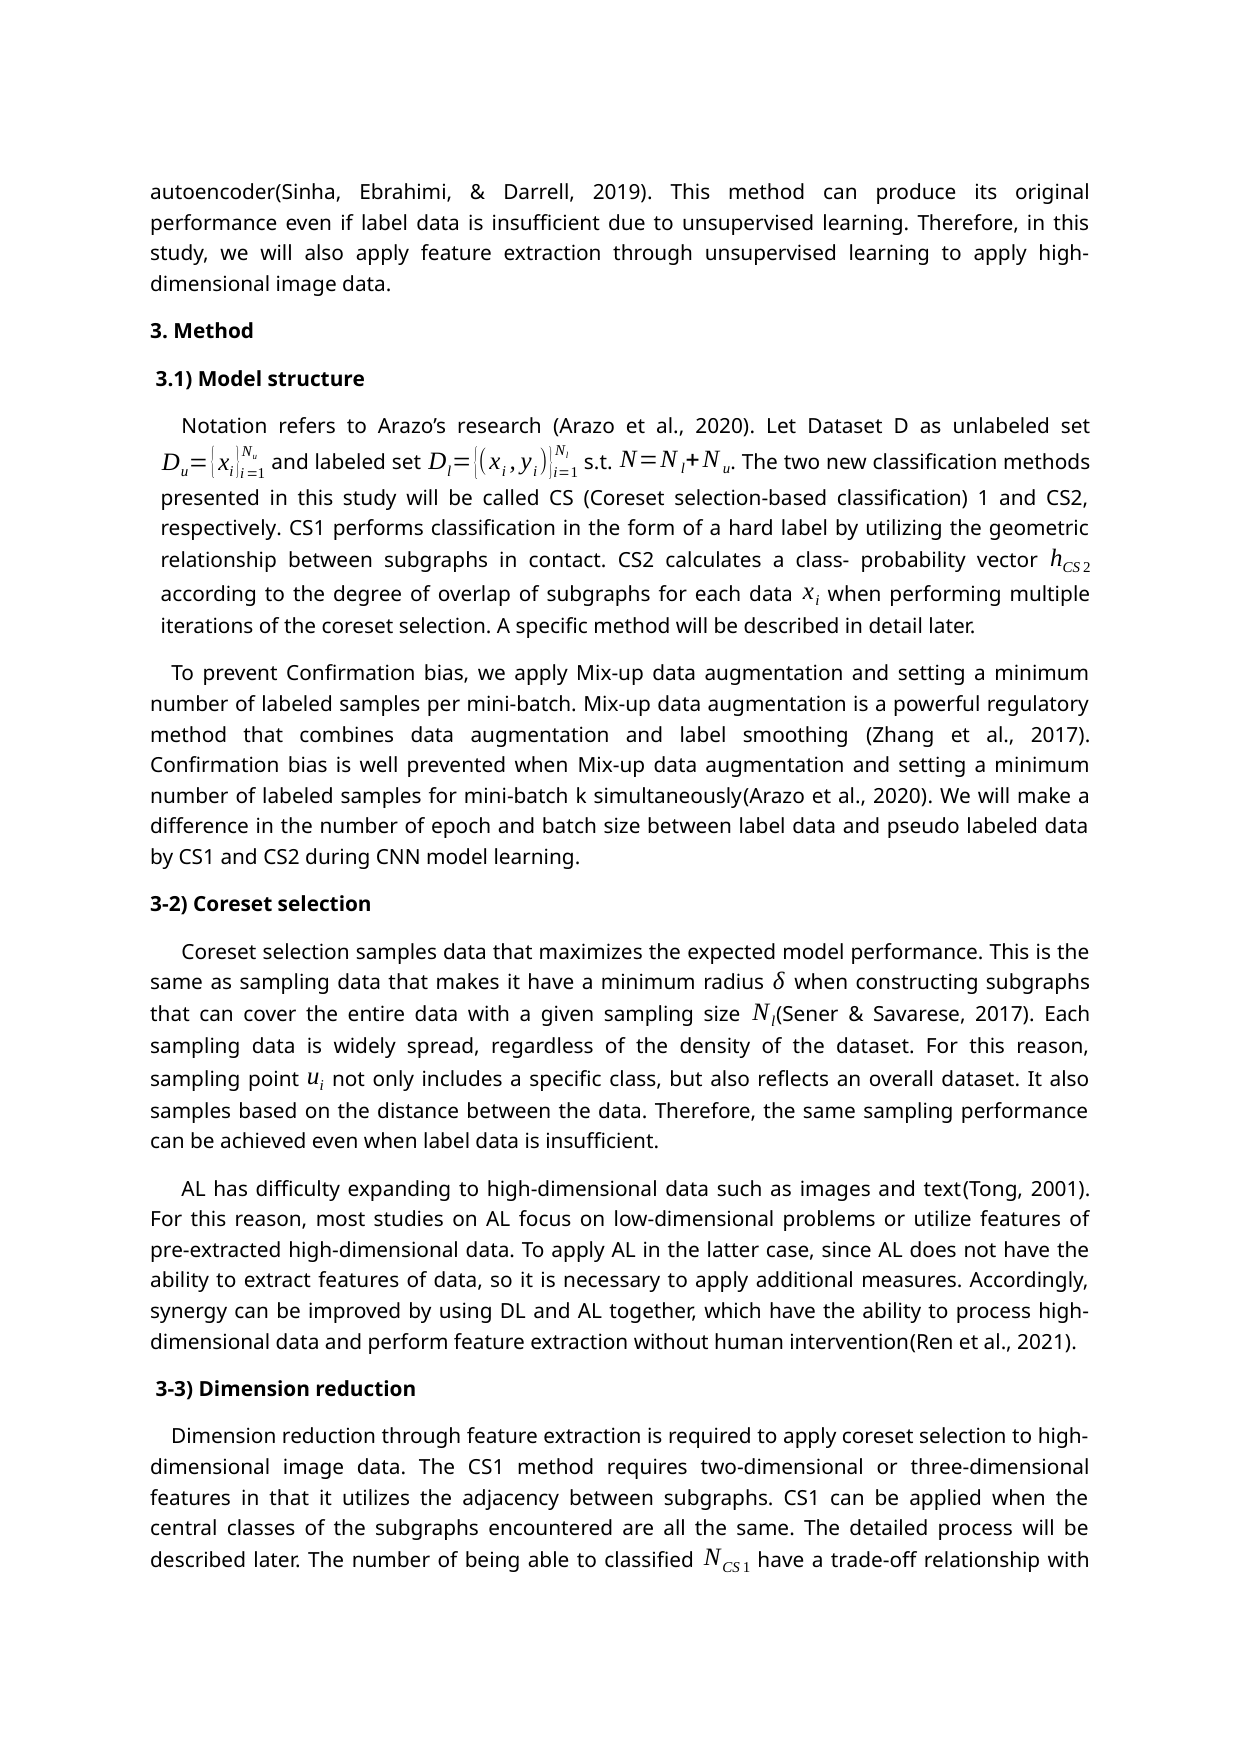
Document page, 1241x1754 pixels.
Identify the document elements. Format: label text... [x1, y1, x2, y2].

text Notation refers to Arazo’s research (Arazo et al., 2020). Let Dataset D as unlabeled set and labeled set s.t. . The two new classification methods presented in this study will be called CS (Coreset selection-based classification) 1 and CS2, respectively. CS1 performs classification in the form of a hard label by utilizing the geometric relationship between subgraphs in contact. CS2 calculates a class- probability vector according to the degree of overlap of subgraphs for each data when performing multiple iterations of the coreset selection. A specific method will be described in detail later. [160, 411, 1090, 640]
text 3-3) Dimension reduction [150, 1374, 1090, 1403]
text 3.1) Model structure [150, 364, 1090, 392]
text Coreset selection samples data that maximizes the expected model performance. This is the same as sampling data that makes it have a minimum radius when constructing subgraphs that can cover the entire data with a given sampling size (Sener & Savarese, 2017). Each sampling data is widely spread, regardless of the density of the dataset. For this reason, sampling point not only includes a specific class, but also reflects an overall dataset. It also samples based on the distance between the data. Therefore, the same sampling performance can be achieved even when label data is insufficient. [150, 937, 1090, 1155]
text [150, 177, 1090, 297]
text To prevent Confirmation bias, we apply Mix-up data augmentation and setting a minimum number of labeled samples per mini-batch. Mix-up data augmentation is a powerful regulatory method that combines data augmentation and label smoothing (Zhang et al., 2017). Confirmation bias is well prevented when Mix-up data augmentation and setting a minimum number of labeled samples for mini-batch k simultaneously(Arazo et al., 2020). We will make a difference in the number of epoch and batch size between label data and pseudo labeled data by CS1 and CS2 during CNN model learning. [150, 658, 1090, 871]
text 3. Method [150, 316, 1090, 345]
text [150, 1421, 1090, 1575]
text 3-2) Coreset selection [150, 889, 1090, 918]
text AL has difficulty expanding to high-dimensional data such as images and text(Tong, 2001). For this reason, most studies on AL focus on low-dimensional problems or utilize features of pre-extracted high-dimensional data. To apply AL in the latter case, since AL does not have the ability to extract features of data, so it is necessary to apply additional measures. Accordingly, synergy can be improved by using DL and AL together, which have the ability to process high-dimensional data and perform feature extraction without human intervention(Ren et al., 2021). [150, 1174, 1090, 1355]
